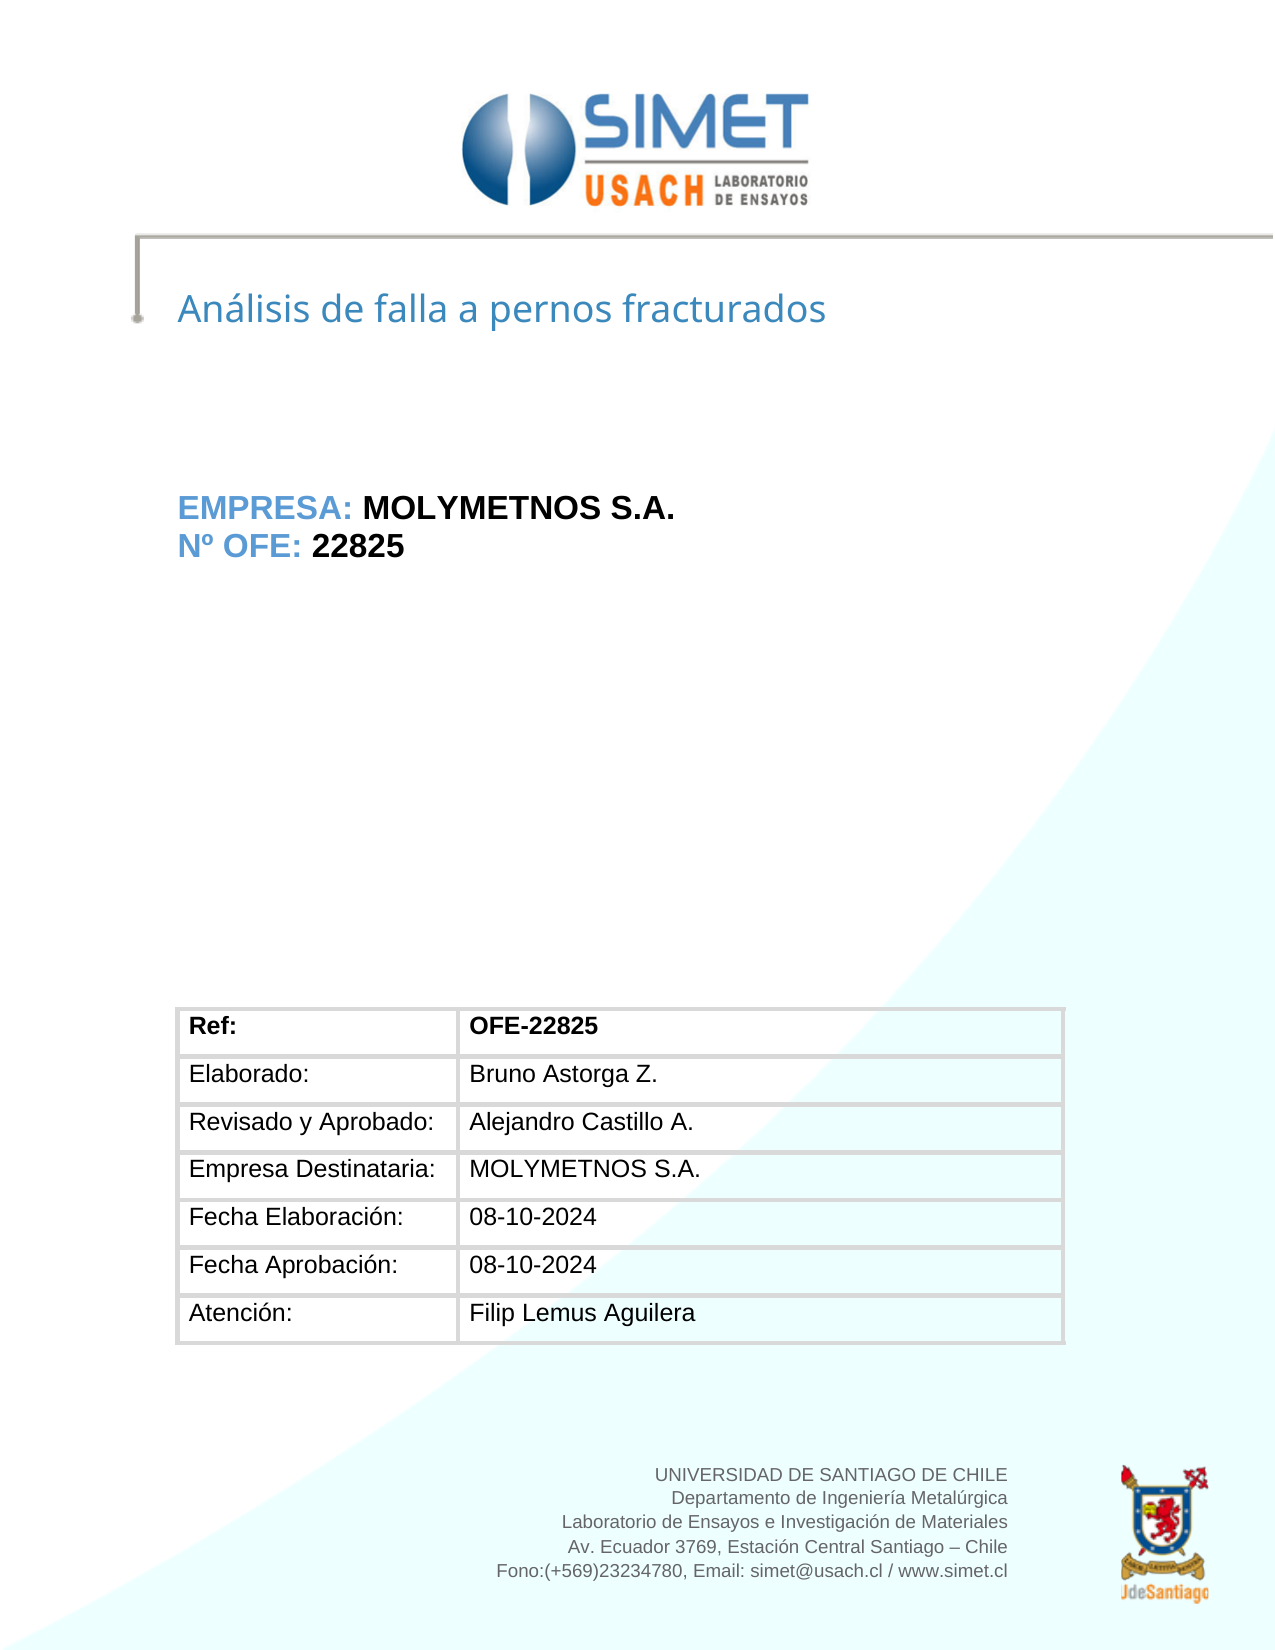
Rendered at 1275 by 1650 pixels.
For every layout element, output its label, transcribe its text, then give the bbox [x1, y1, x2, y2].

table_cell Empresa Destinataria: [180, 1155, 456, 1197]
table_cell Bruno Astorga Z. [460, 1059, 1061, 1102]
text EMPRESA: MOLYMETNOS S.A. [177, 488, 1063, 526]
table_cell 08-10-2024 [460, 1202, 1061, 1245]
table_header OFE-22825 [460, 1011, 1061, 1054]
table_cell Fecha Aprobación: [180, 1250, 456, 1293]
table_cell Alejandro Castillo A. [460, 1107, 1061, 1150]
text Nº OFE: 22825 [177, 526, 1063, 565]
table_cell Elaborado: [180, 1059, 456, 1102]
table_cell MOLYMETNOS S.A. [460, 1155, 1061, 1197]
table_cell 08-10-2024 [460, 1250, 1061, 1293]
picture [447, 73, 828, 225]
table_cell Fecha Elaboración: [180, 1202, 456, 1245]
table_header Ref: [180, 1011, 456, 1054]
picture [127, 226, 1273, 329]
picture [1118, 1464, 1207, 1603]
table_cell Atención: [180, 1298, 456, 1341]
table_cell Revisado y Aprobado: [180, 1107, 456, 1150]
text Análisis de falla a pernos fracturados [177, 282, 1063, 333]
table_cell Filip Lemus Aguilera [460, 1298, 1061, 1341]
